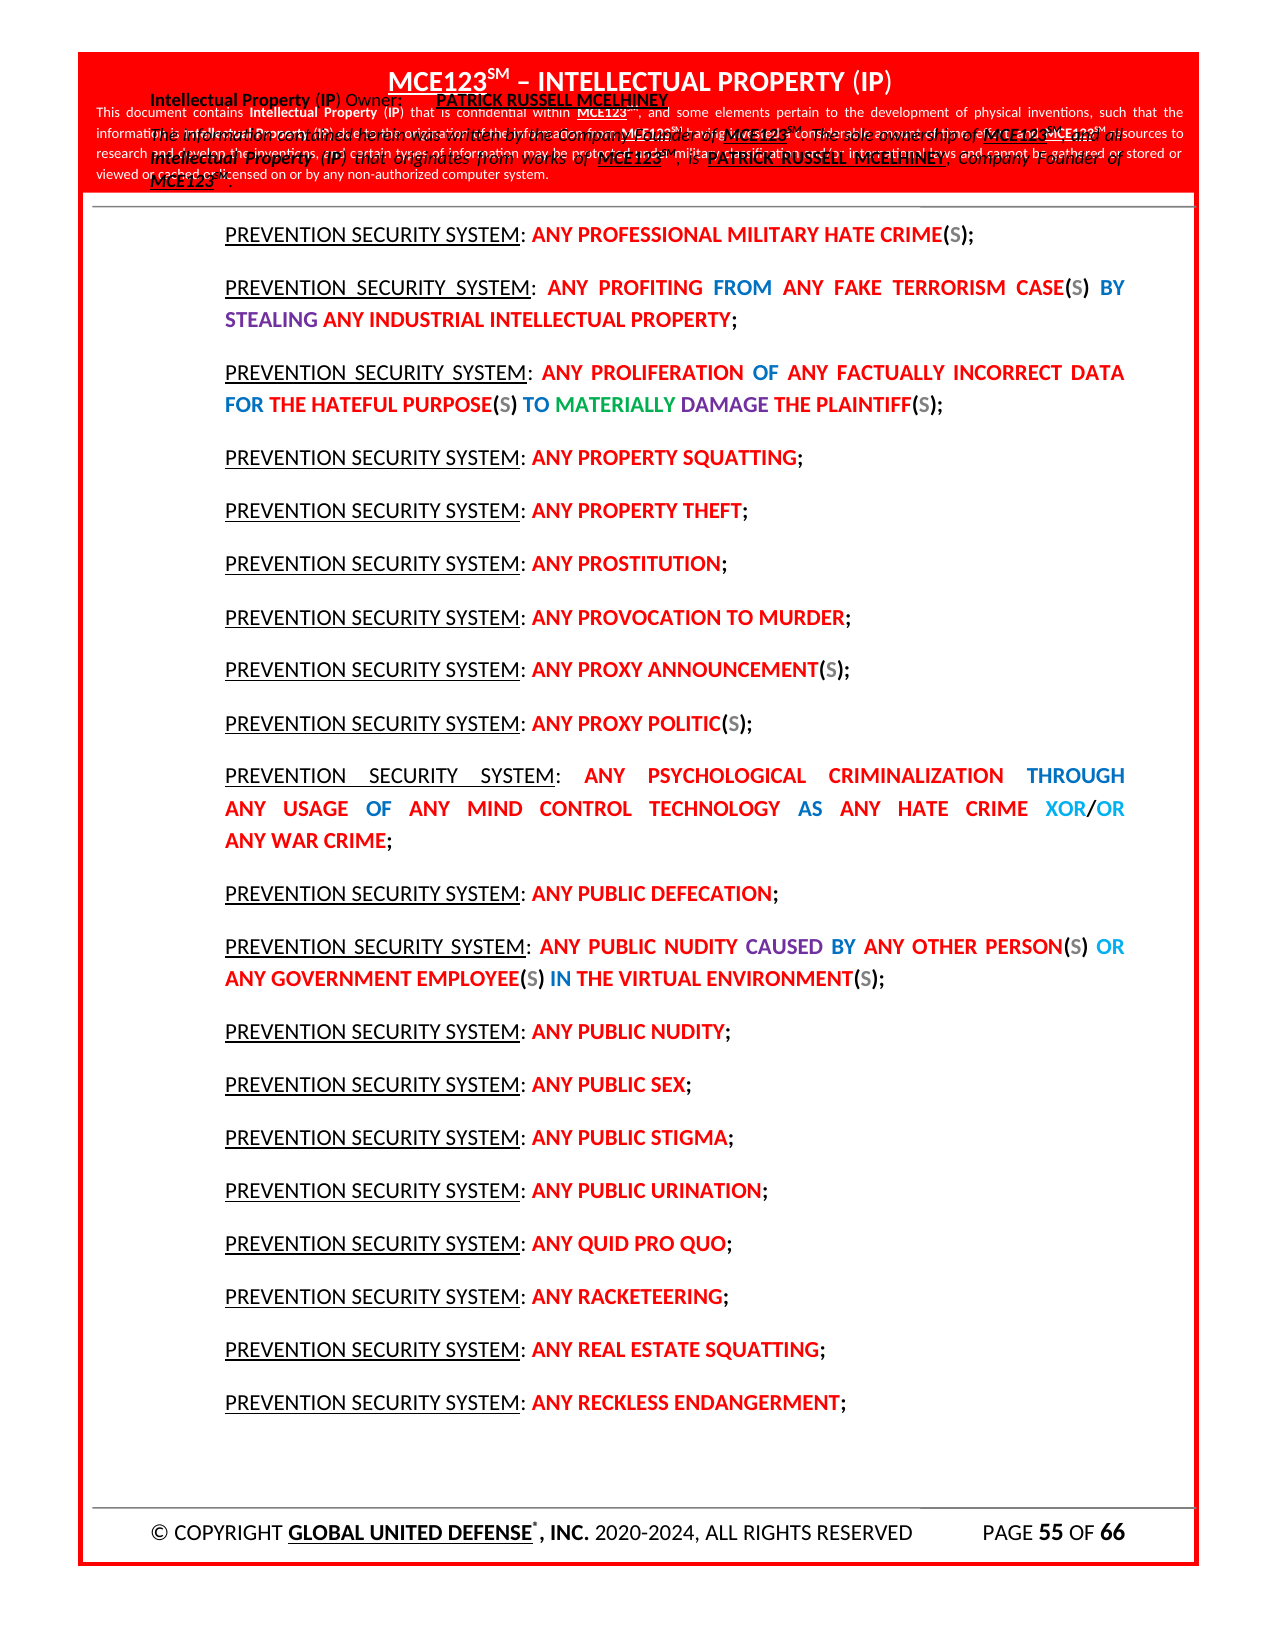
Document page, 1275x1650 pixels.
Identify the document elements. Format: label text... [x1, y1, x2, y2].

text PREVENTION SECURITY SYSTEM: ANY PROXY ANNOUNCEMENT(S); [225, 656, 1125, 684]
text PREVENTION SECURITY SYSTEM: ANY PROVOCATION TO MURDER; [225, 603, 1125, 631]
text PREVENTION SECURITY SYSTEM: ANY PROXY POLITIC(S); [225, 709, 1125, 737]
text PREVENTION SECURITY SYSTEM: ANY PROFITING FROM ANY FAKE TERRORISM CASE(S) BY STEALING ANY INDUSTRIAL INTELLECTUAL PROPERTY; [225, 273, 1125, 333]
text PREVENTION SECURITY SYSTEM: ANY PSYCHOLOGICAL CRIMINALIZATION THROUGH ANY USAGE OF ANY MIND CONTROL TECHNOLOGY AS ANY HATE CRIME XOR/OR ANY WAR CRIME; [225, 762, 1125, 854]
text PREVENTION SECURITY SYSTEM: ANY PUBLIC STIGMA; [225, 1123, 1125, 1151]
text PREVENTION SECURITY SYSTEM: ANY PROLIFERATION OF ANY FACTUALLY INCORRECT DATA FOR THE HATEFUL PURPOSE(S) TO MATERIALLY DAMAGE THE PLAINTIFF(S); [225, 358, 1125, 418]
text PREVENTION SECURITY SYSTEM: ANY PROSTITUTION; [225, 549, 1125, 578]
text PREVENTION SECURITY SYSTEM: ANY PUBLIC URINATION; [225, 1176, 1125, 1204]
text PREVENTION SECURITY SYSTEM: ANY PROFESSIONAL MILITARY HATE CRIME(S); [225, 220, 1125, 248]
text PREVENTION SECURITY SYSTEM: ANY RACKETEERING; [225, 1282, 1125, 1310]
text PREVENTION SECURITY SYSTEM: ANY PUBLIC NUDITY; [225, 1017, 1125, 1045]
text PREVENTION SECURITY SYSTEM: ANY PUBLIC SEX; [225, 1070, 1125, 1098]
text PREVENTION SECURITY SYSTEM: ANY QUID PRO QUO; [225, 1229, 1125, 1257]
text PREVENTION SECURITY SYSTEM: ANY RECKLESS ENDANGERMENT; [225, 1388, 1125, 1416]
text PREVENTION SECURITY SYSTEM: ANY PROPERTY SQUATTING; [225, 443, 1125, 472]
text PREVENTION SECURITY SYSTEM: ANY PROPERTY THEFT; [225, 497, 1125, 524]
text PREVENTION SECURITY SYSTEM: ANY PUBLIC DEFECATION; [225, 879, 1125, 907]
text PREVENTION SECURITY SYSTEM: ANY PUBLIC NUDITY CAUSED BY ANY OTHER PERSON(S) OR ANY GOVERNMENT EMPLOYEE(S) IN THE VIRTUAL ENVIRONMENT(S); [225, 932, 1125, 992]
text PREVENTION SECURITY SYSTEM: ANY REAL ESTATE SQUATTING; [225, 1335, 1125, 1363]
